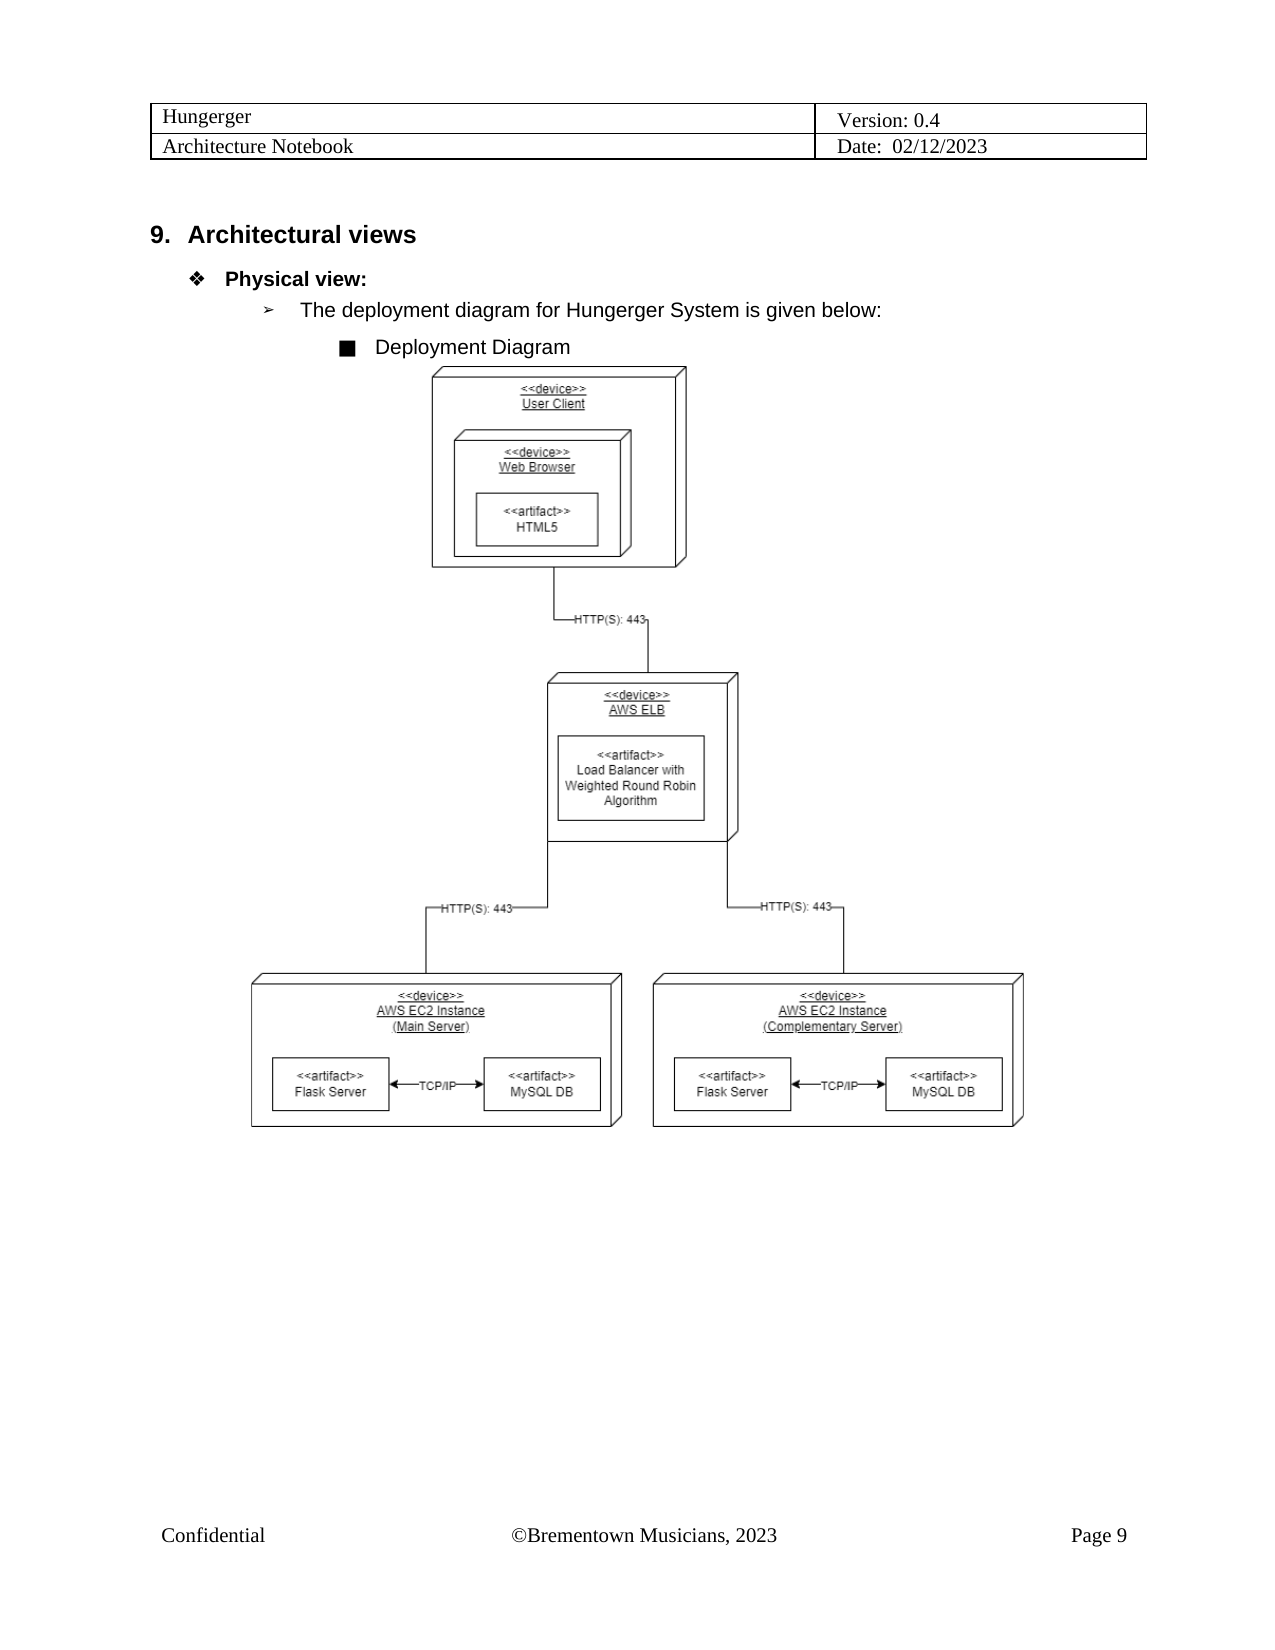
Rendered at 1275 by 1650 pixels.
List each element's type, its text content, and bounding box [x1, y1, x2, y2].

picture [251, 366, 1024, 1127]
list Deployment Diagram [337, 324, 1125, 366]
subtitle Architectural views [150, 220, 1125, 249]
list The deployment diagram for Hungerger System is given below: [262, 298, 1125, 324]
list Physical view: [187, 255, 1125, 298]
